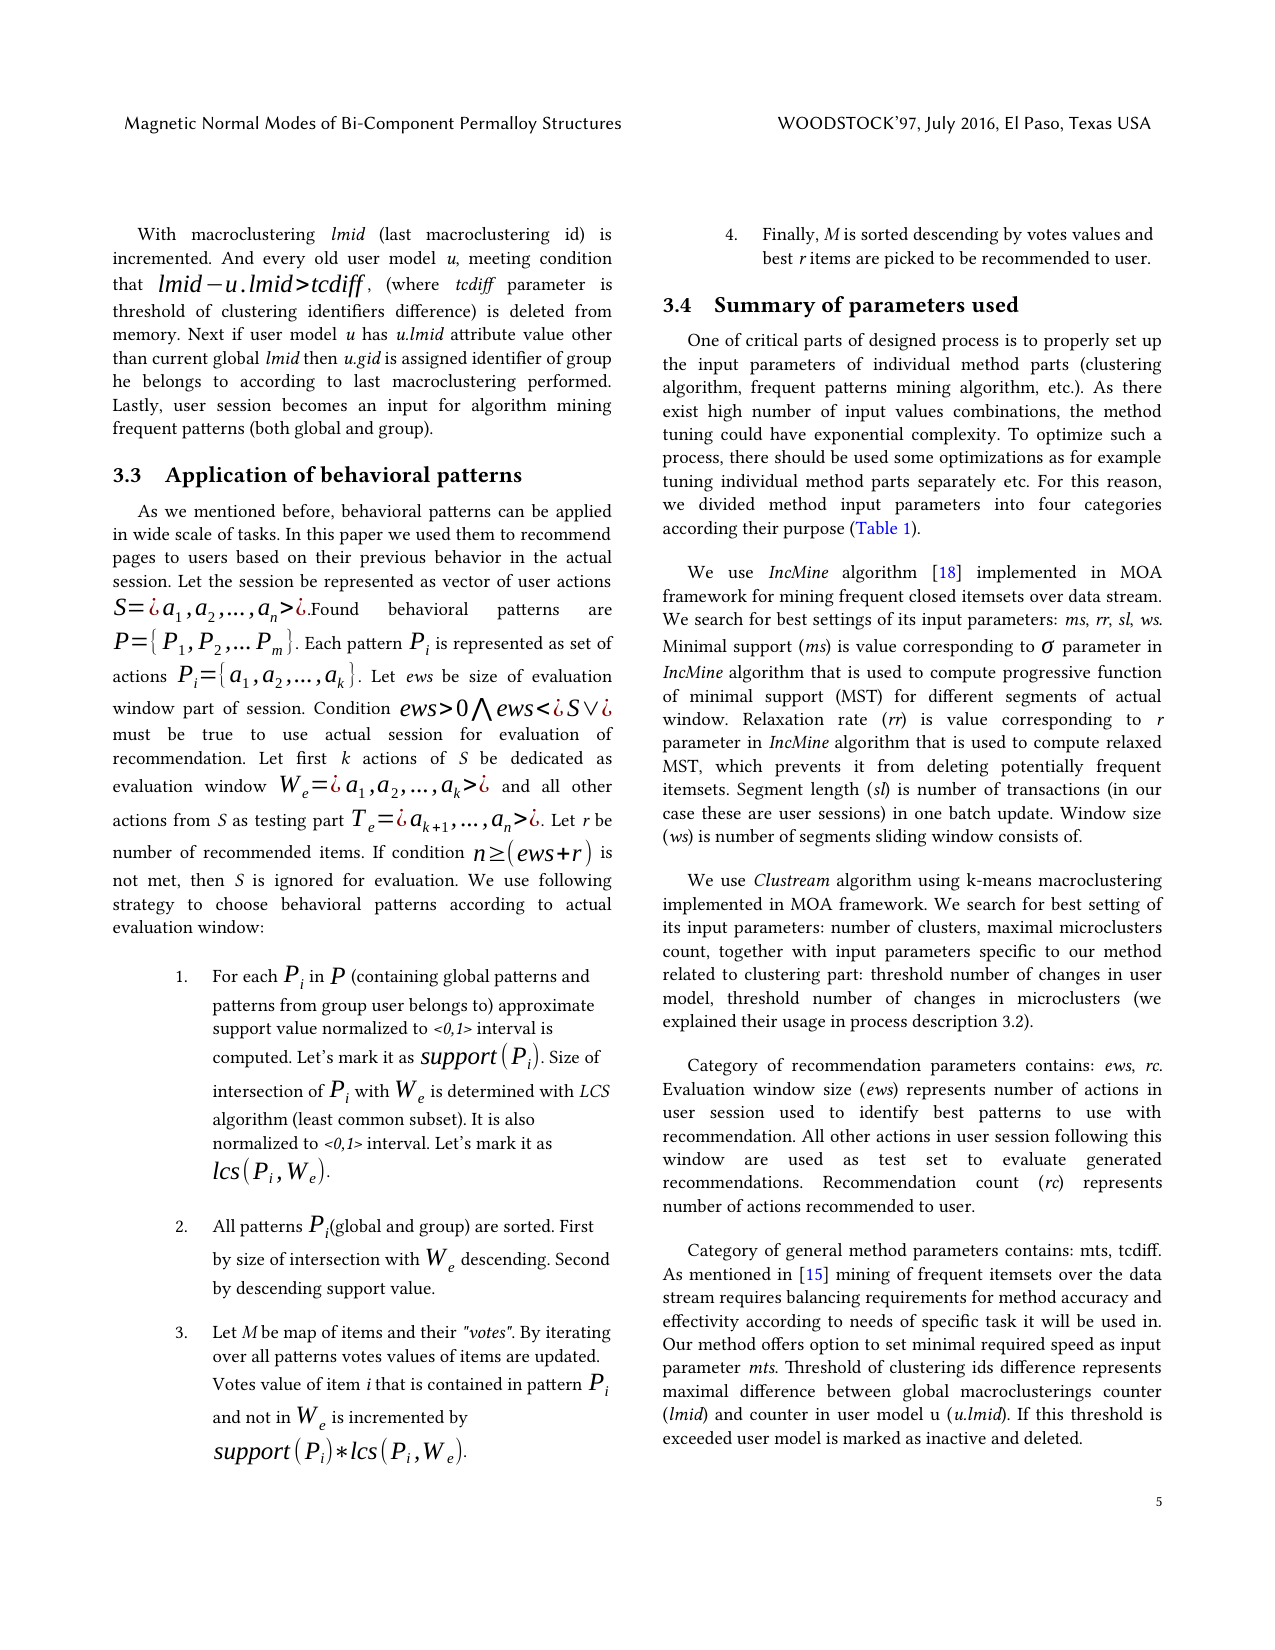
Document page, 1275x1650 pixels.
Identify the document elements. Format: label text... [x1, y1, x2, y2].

list All patterns (global and group) are sorted. First by size of intersection with descending. Second by descending support value. [175, 1211, 612, 1299]
list Finally, M is sorted descending by votes values and best r items are picked to be recommended to user. [725, 224, 1162, 269]
text We use IncMine algorithm [18] implemented in MOA framework for mining frequent closed itemsets over data stream. We search for best settings of its input parameters: ms, rr, sl, ws. Minimal support (ms) is value corresponding to parameter in IncMine algorithm that is used to compute progressive function of minimal support (MST) for different segments of actual window. Relaxation rate (rr) is value corresponding to r parameter in IncMine algorithm that is used to compute relaxed MST, which prevents it from deleting potentially frequent itemsets. Segment length (sl) is number of transactions (in our case these are user sessions) in one batch update. Window size (ws) is number of segments sliding window consists of. [662, 562, 1162, 847]
text 3.3 Application of behavioral patterns [112, 462, 612, 488]
text 3.4 Summary of parameters used [662, 292, 1162, 318]
text As we mentioned before, behavioral patterns can be applied in wide scale of tasks. In this paper we used them to recommend pages to users based on their previous behavior in the actual session. Let the session be represented as vector of user actions .Found behavioral patterns are . Each pattern is represented as set of actions . Let ews be size of evaluation window part of session. Condition must be true to use actual session for evaluation of recommendation. Let first k actions of S be dedicated as evaluation window and all other actions from S as testing part . Let r be number of recommended items. If condition is not met, then S is ignored for evaluation. We use following strategy to choose behavioral patterns according to actual evaluation window: [112, 500, 612, 938]
text Category of recommendation parameters contains: ews, rc. Evaluation window size (ews) represents number of actions in user session used to identify best patterns to use with recommendation. All other actions in user session following this window are used as test set to evaluate generated recommendations. Recommendation count (rc) represents number of actions recommended to user. [662, 1055, 1162, 1217]
text Category of general method parameters contains: mts, tcdiff. As mentioned in [15] mining of frequent itemsets over the data stream requires balancing requirements for method accuracy and effectivity according to needs of specific task it will be used in. Our method offers option to set minimal required speed as input parameter mts. Threshold of clustering ids difference represents maximal difference between global macroclusterings counter (lmid) and counter in user model u (u.lmid). If this threshold is exceeded user model is marked as inactive and deleted. [662, 1240, 1162, 1449]
text With macroclustering lmid (last macroclustering id) is incremented. And every old user model u, meeting condition that , (where tcdiff parameter is threshold of clustering identifiers difference) is deleted from memory. Next if user model u has u.lmid attribute value other than current global lmid then u.gid is assigned identifier of group he belongs to according to last macroclustering performed. Lastly, user session becomes an input for algorithm mining frequent patterns (both global and group). [112, 224, 612, 439]
list Let M be map of items and their "votes". By iterating over all patterns votes values of items are updated. Votes value of item i that is contained in pattern and not in is incremented by . [175, 1322, 612, 1467]
list For each in (containing global patterns and patterns from group user belongs to) approximate support value normalized to <0,1> interval is computed. Let’s mark it as . Size of intersection of with is determined with LCS algorithm (least common subset). It is also normalized to <0,1> interval. Let’s mark it as . [175, 961, 612, 1188]
text One of critical parts of designed process is to properly set up the input parameters of individual method parts (clustering algorithm, frequent patterns mining algorithm, etc.). As there exist high number of input values combinations, the method tuning could have exponential complexity. To optimize such a process, there should be used some optimizations as for example tuning individual method parts separately etc. For this reason, we divided method input parameters into four categories according their purpose (Table 1). [662, 330, 1162, 539]
text We use Clustream algorithm using k-means macroclustering implemented in MOA framework. We search for best setting of its input parameters: number of clusters, maximal microclusters count, together with input parameters specific to our method related to clustering part: threshold number of changes in user model, threshold number of changes in microclusters (we explained their usage in process description 3.2). [662, 870, 1162, 1032]
